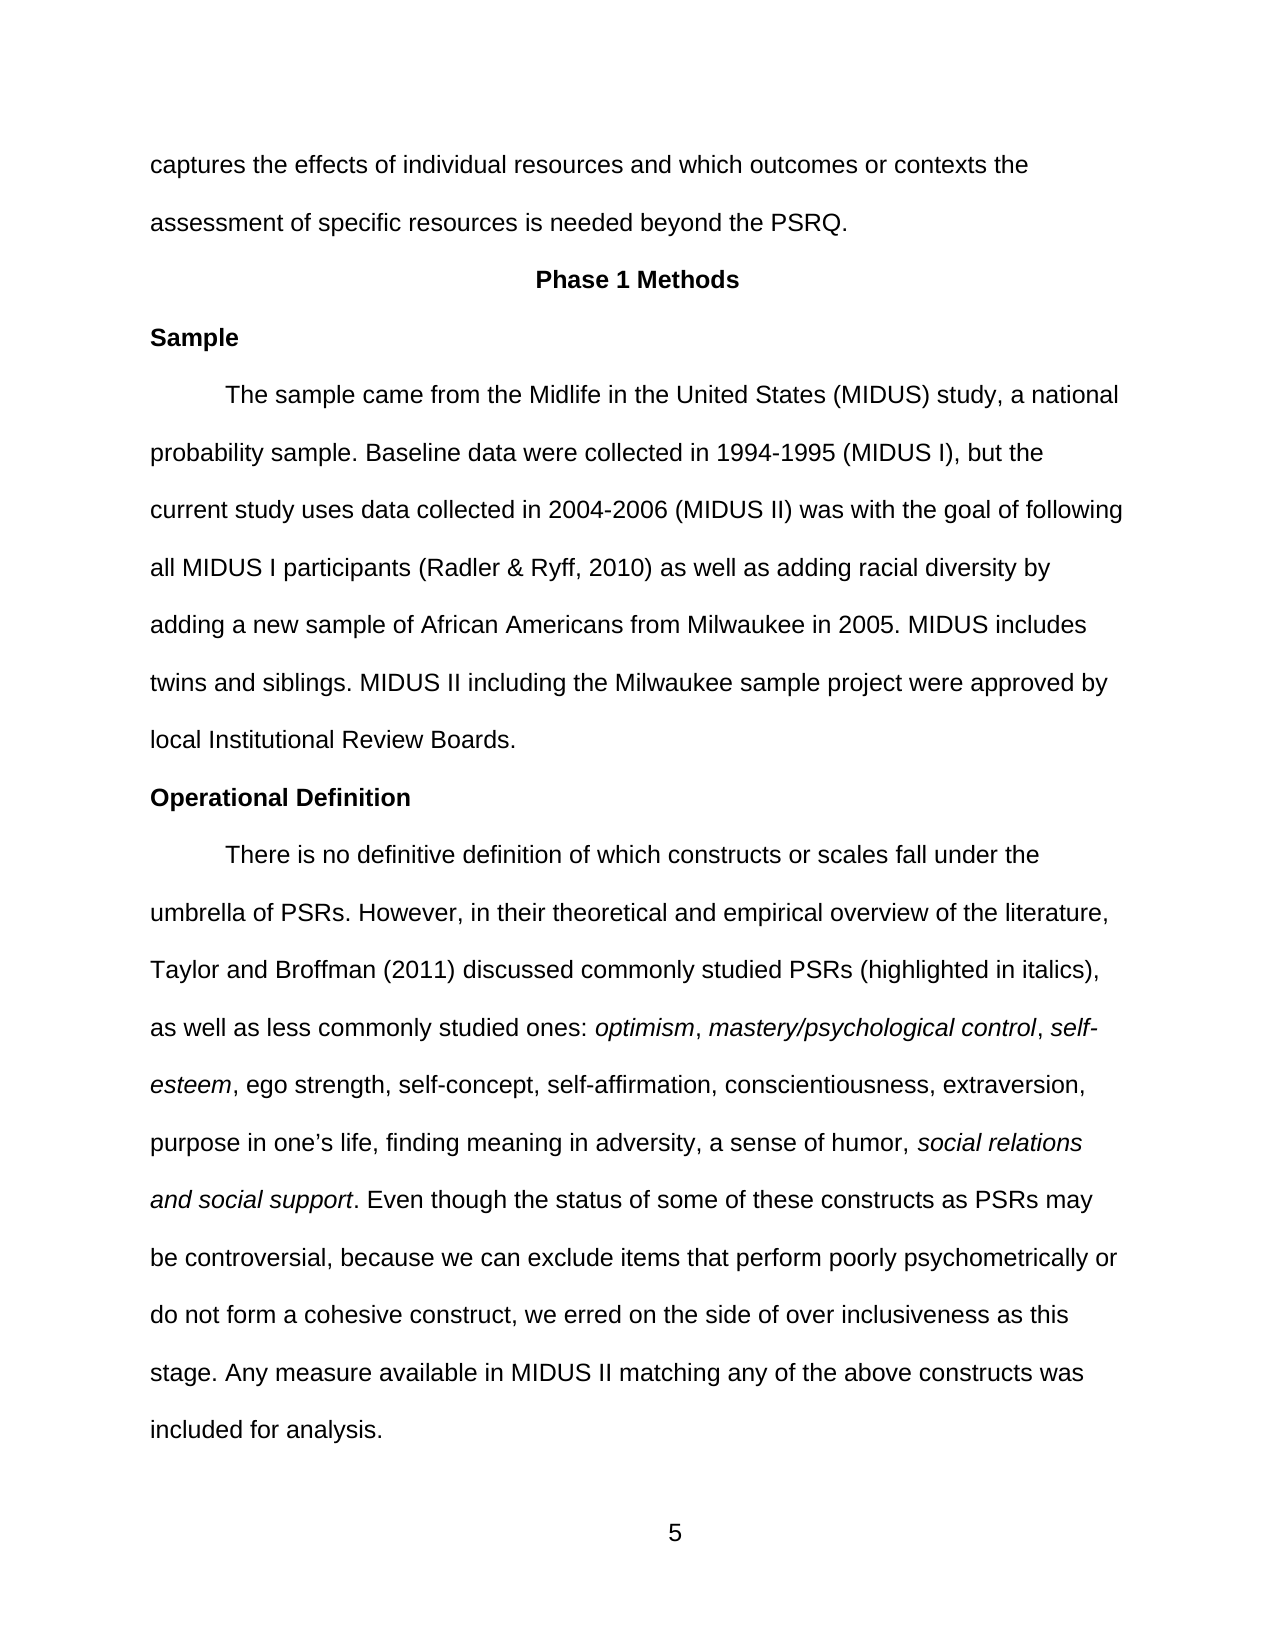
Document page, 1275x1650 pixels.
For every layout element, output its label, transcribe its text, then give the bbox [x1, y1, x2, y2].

subtitle Operational Definition [150, 782, 1125, 811]
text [150, 150, 1125, 236]
subtitle Phase 1 Methods [150, 265, 1125, 294]
text The sample came from the Midlife in the United States (MIDUS) study, a national probability sample. Baseline data were collected in 1994-1995 (MIDUS I), but the current study uses data collected in 2004-2006 (MIDUS II) was with the goal of following all MIDUS I participants (Radler & Ryff, 2010) as well as adding racial diversity by adding a new sample of African Americans from Milwaukee in 2005. MIDUS includes twins and siblings. MIDUS II including the Milwaukee sample project were approved by local Institutional Review Boards. [150, 380, 1125, 754]
subtitle Sample [150, 322, 1125, 351]
text There is no definitive definition of which constructs or scales fall under the umbrella of PSRs. However, in their theoretical and empirical overview of the literature, Taylor and Broffman (2011) discussed commonly studied PSRs (highlighted in italics), as well as less commonly studied ones: optimism, mastery/psychological control, self-esteem, ego strength, self-concept, self-affirmation, conscientiousness, extraversion, purpose in one’s life, finding meaning in adversity, a sense of humor, social relations and social support. Even though the status of some of these constructs as PSRs may be controversial, because we can exclude items that perform poorly psychometrically or do not form a cohesive construct, we erred on the side of over inclusiveness as this stage. Any measure available in MIDUS II matching any of the above constructs was included for analysis. [150, 840, 1125, 1444]
